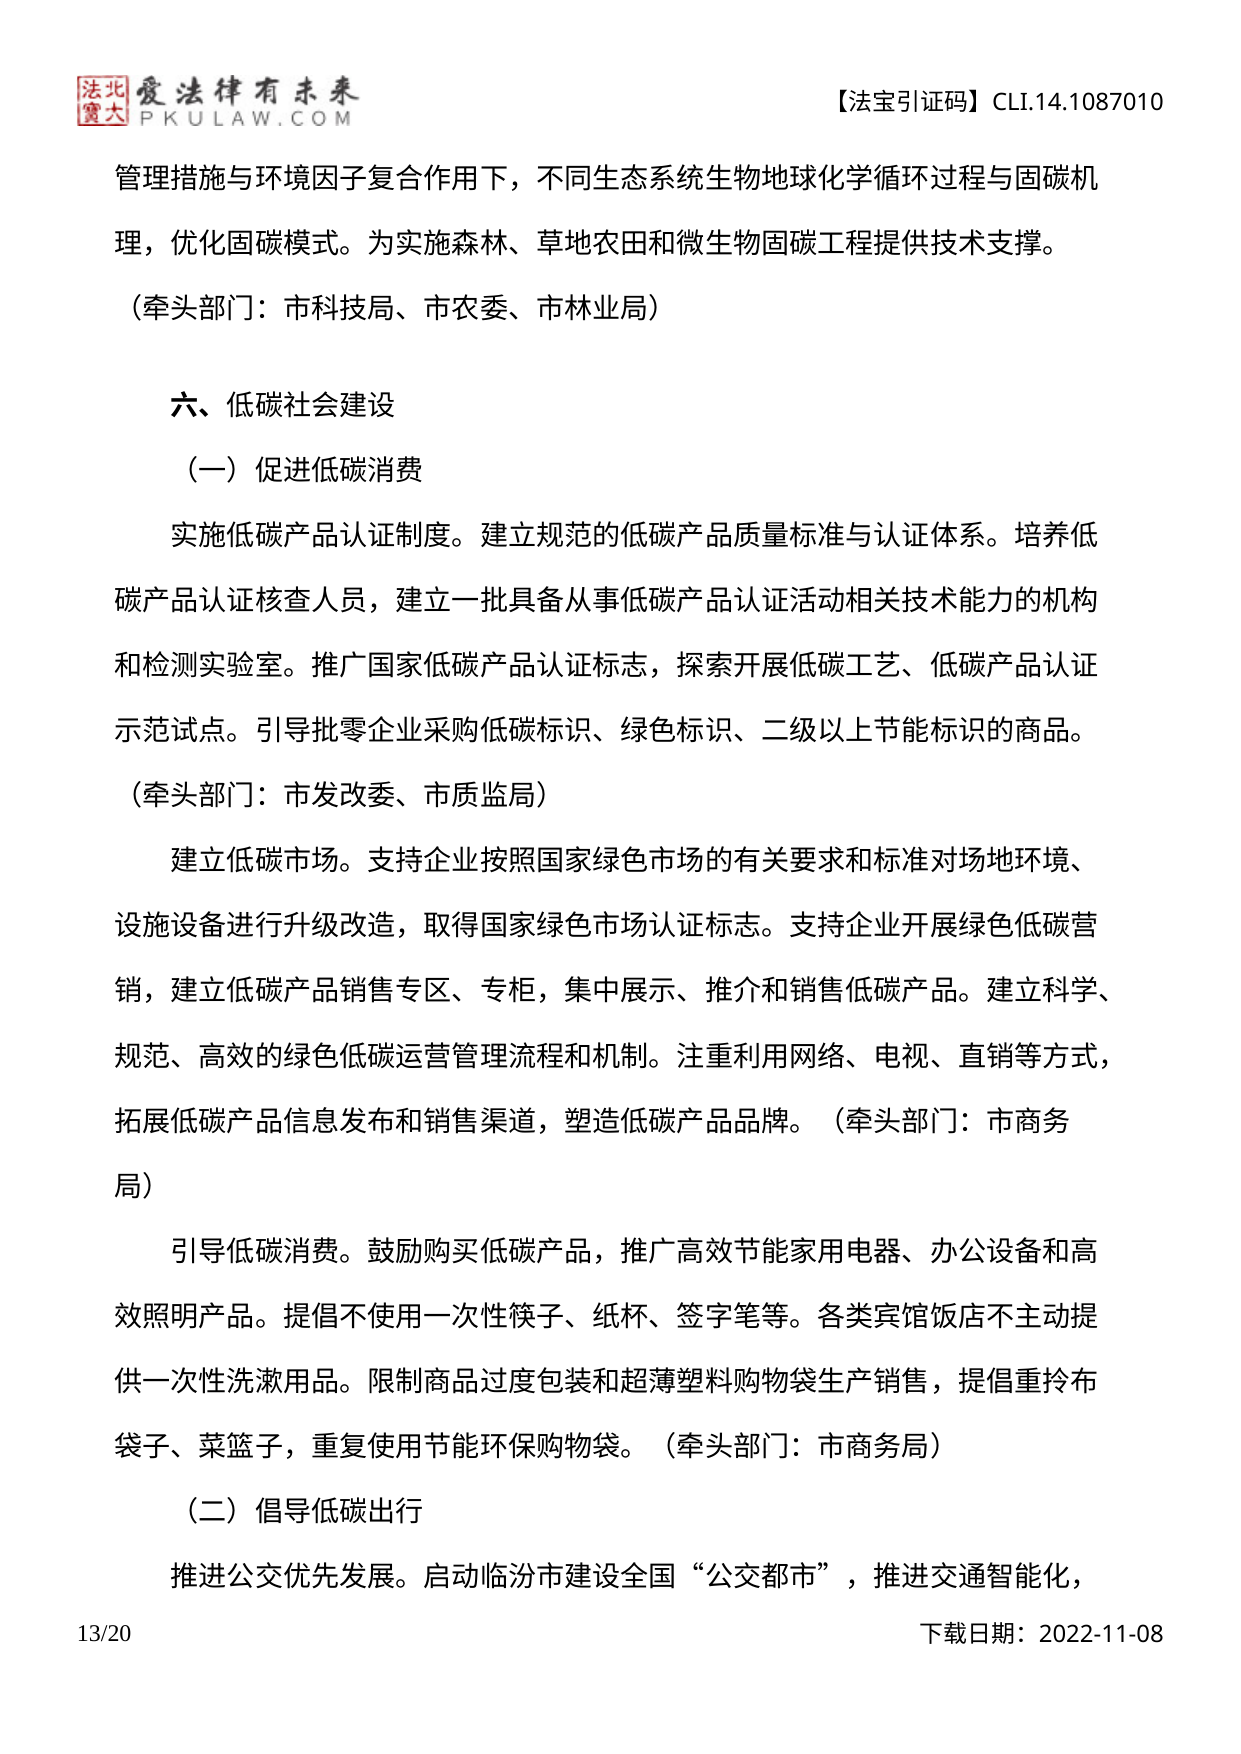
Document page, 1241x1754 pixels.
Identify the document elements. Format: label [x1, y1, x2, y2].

text [114, 156, 1126, 327]
picture [76, 75, 361, 126]
text [114, 382, 1126, 1595]
